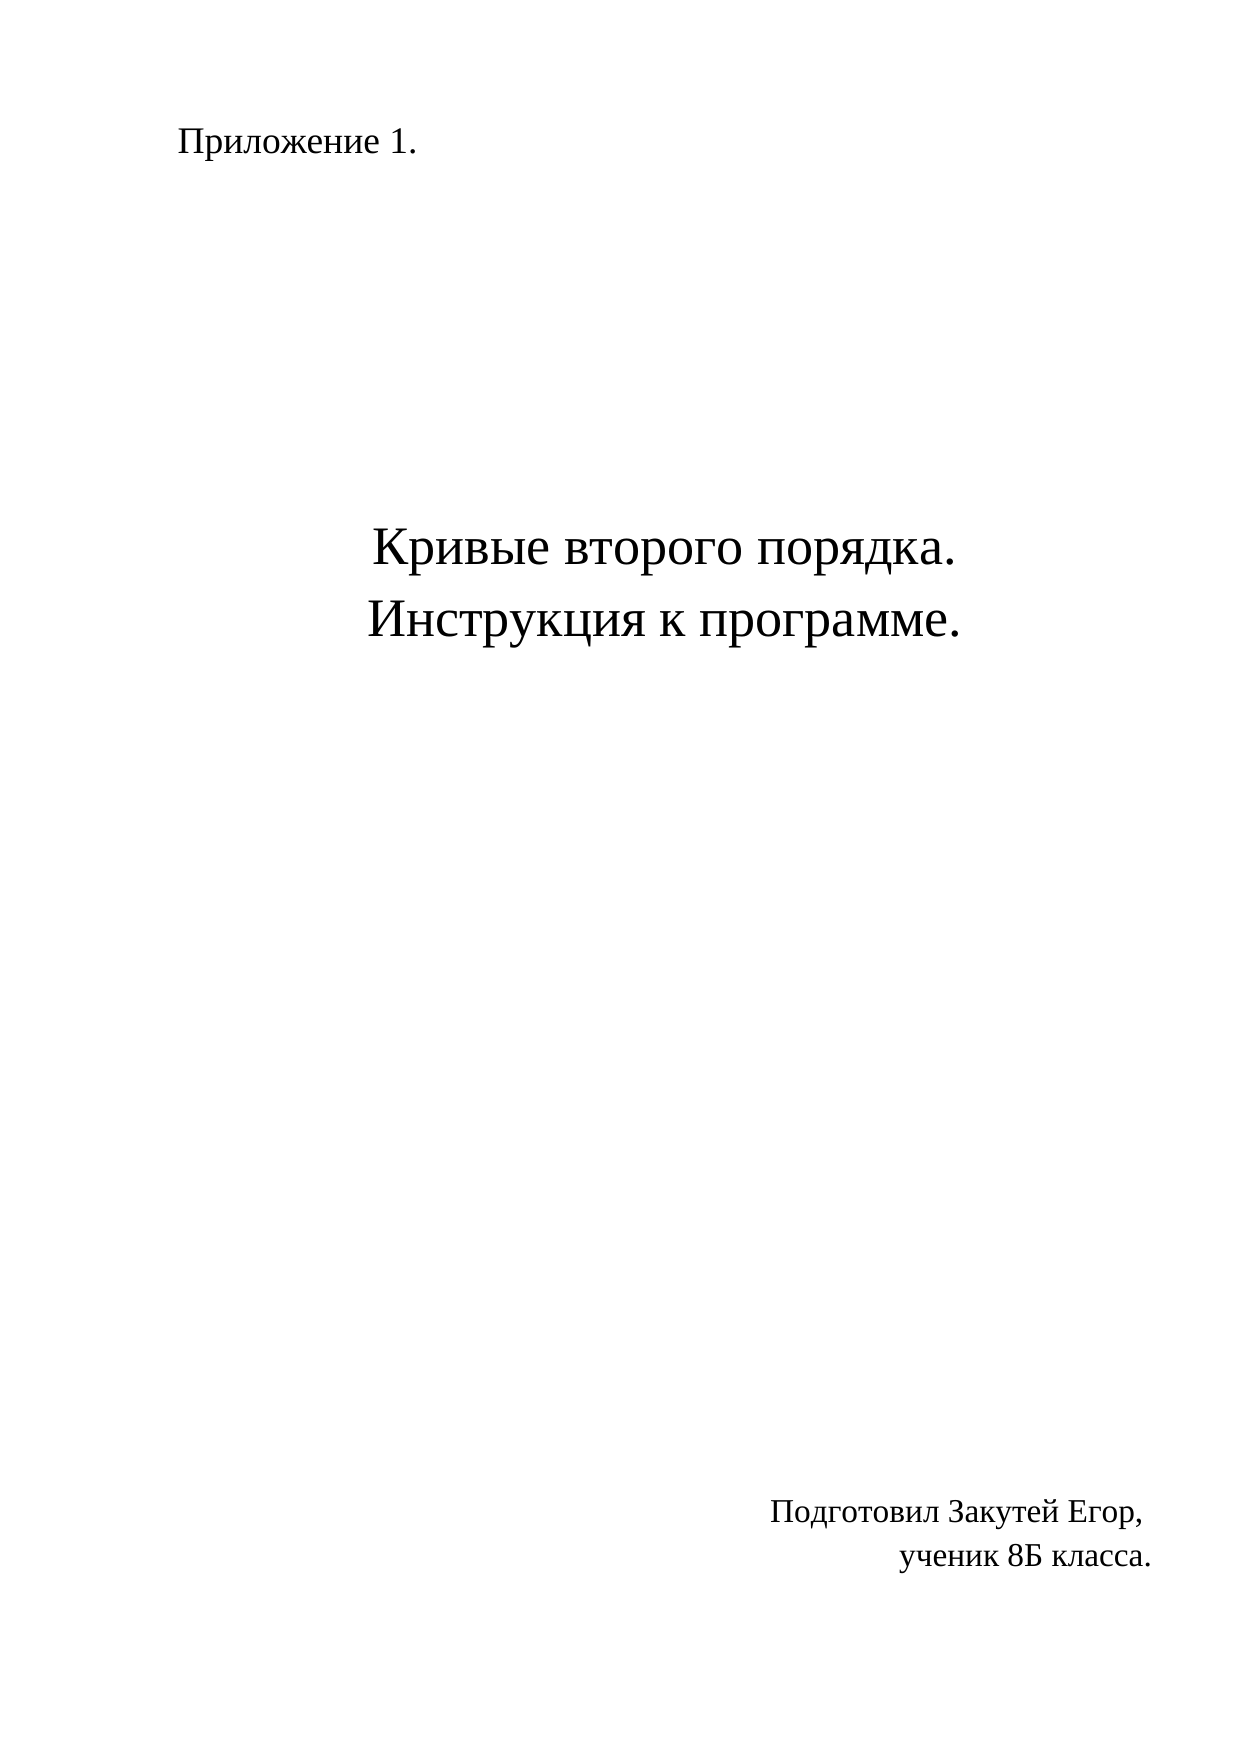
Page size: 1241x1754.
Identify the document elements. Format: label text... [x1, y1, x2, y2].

text Приложение 1. [177, 118, 1152, 161]
text Подготовил Закутей Егор, ученик 8Б класса. [177, 1491, 1152, 1574]
text Кривые второго порядка. Инструкция к программе. [177, 514, 1152, 648]
